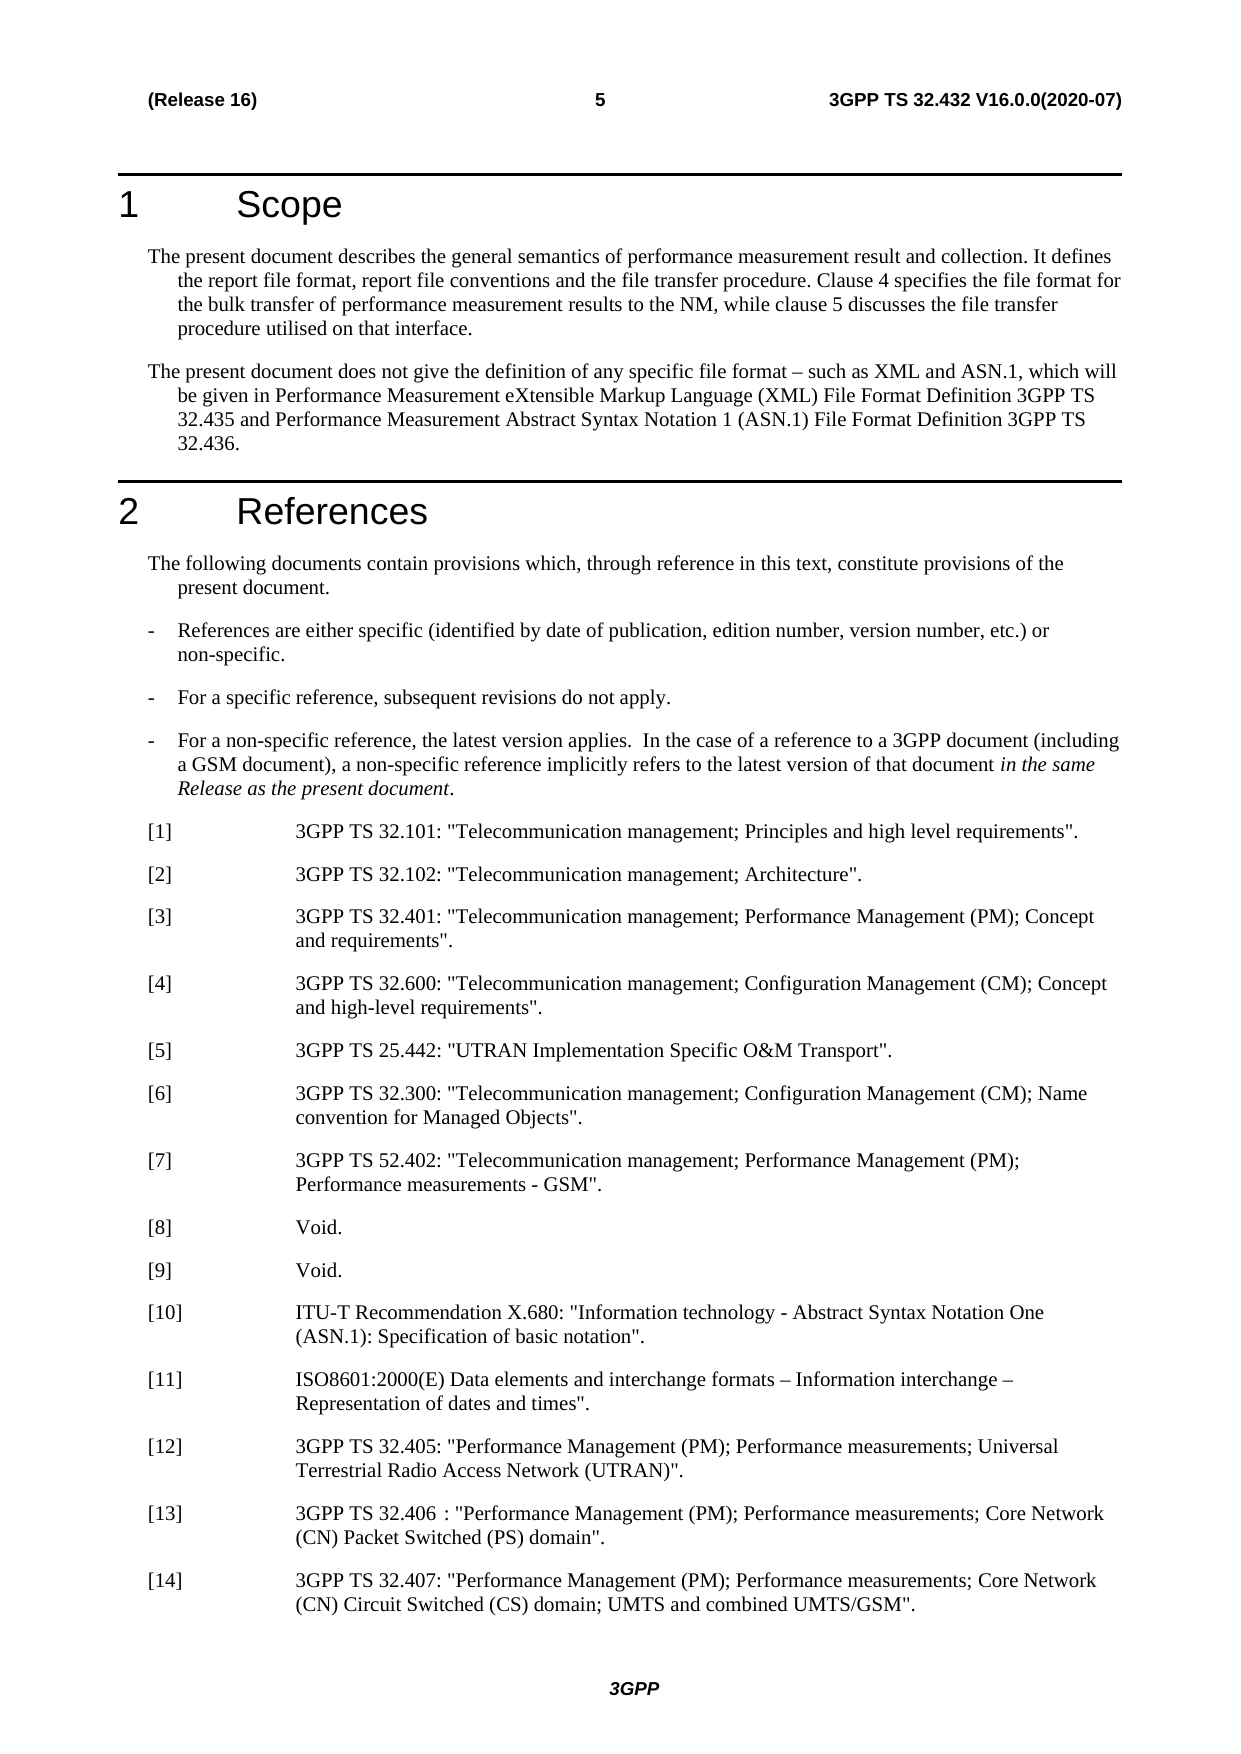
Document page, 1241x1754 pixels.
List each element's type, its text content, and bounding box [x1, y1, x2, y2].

text - References are either specific (identified by date of publication, edition number, version number, etc.) or non-specific. [148, 618, 1122, 666]
text - For a specific reference, subsequent revisions do not apply. [148, 685, 1122, 709]
text [6] 3GPP TS 32.300: "Telecommunication management; Configuration Management (CM); Name convention for Managed Objects". [148, 1081, 1122, 1129]
text [9] Void. [148, 1257, 1122, 1282]
text The present document describes the general semantics of performance measurement result and collection. It defines the report file format, report file conventions and the file transfer procedure. Clause 4 specifies the file format for the bulk transfer of performance measurement results to the NM, while clause 5 discusses the file transfer procedure utilised on that interface. [148, 244, 1122, 340]
text The following documents contain provisions which, through reference in this text, constitute provisions of the present document. [148, 551, 1122, 599]
text [5] 3GPP TS 25.442: "UTRAN Implementation Specific O&M Transport". [148, 1038, 1122, 1062]
text [1] 3GPP TS 32.101: "Telecommunication management; Principles and high level requirements". [148, 819, 1122, 843]
text [13] 3GPP TS 32.406 : "Performance Management (PM); Performance measurements; Core Network (CN) Packet Switched (PS) domain". [148, 1501, 1122, 1549]
subtitle 1 Scope [118, 176, 1122, 225]
text [4] 3GPP TS 32.600: "Telecommunication management; Configuration Management (CM); Concept and high-level requirements". [148, 971, 1122, 1019]
text [7] 3GPP TS 52.402: "Telecommunication management; Performance Management (PM); Performance measurements - GSM". [148, 1148, 1122, 1196]
text - For a non-specific reference, the latest version applies. In the case of a reference to a 3GPP document (including a GSM document), a non-specific reference implicitly refers to the latest version of that document in the same Release as the present document. [148, 728, 1122, 800]
subtitle 2 References [118, 483, 1122, 532]
text [2] 3GPP TS 32.102: "Telecommunication management; Architecture". [148, 862, 1122, 886]
text [3] 3GPP TS 32.401: "Telecommunication management; Performance Management (PM); Concept and requirements". [148, 904, 1122, 952]
text [8] Void. [148, 1215, 1122, 1239]
text The present document does not give the definition of any specific file format – such as XML and ASN.1, which will be given in Performance Measurement eXtensible Markup Language (XML) File Format Definition 3GPP TS 32.435 and Performance Measurement Abstract Syntax Notation 1 (ASN.1) File Format Definition 3GPP TS 32.436. [148, 359, 1122, 455]
text [14] 3GPP TS 32.407: "Performance Management (PM); Performance measurements; Core Network (CN) Circuit Switched (CS) domain; UMTS and combined UMTS/GSM". [148, 1568, 1122, 1616]
text [11] ISO8601:2000(E) Data elements and interchange formats – Information interchange – Representation of dates and times". [148, 1367, 1122, 1415]
text [12] 3GPP TS 32.405: "Performance Management (PM); Performance measurements; Universal Terrestrial Radio Access Network (UTRAN)". [148, 1434, 1122, 1482]
text [10] ITU-T Recommendation X.680: "Information technology - Abstract Syntax Notation One (ASN.1): Specification of basic notation". [148, 1300, 1122, 1348]
